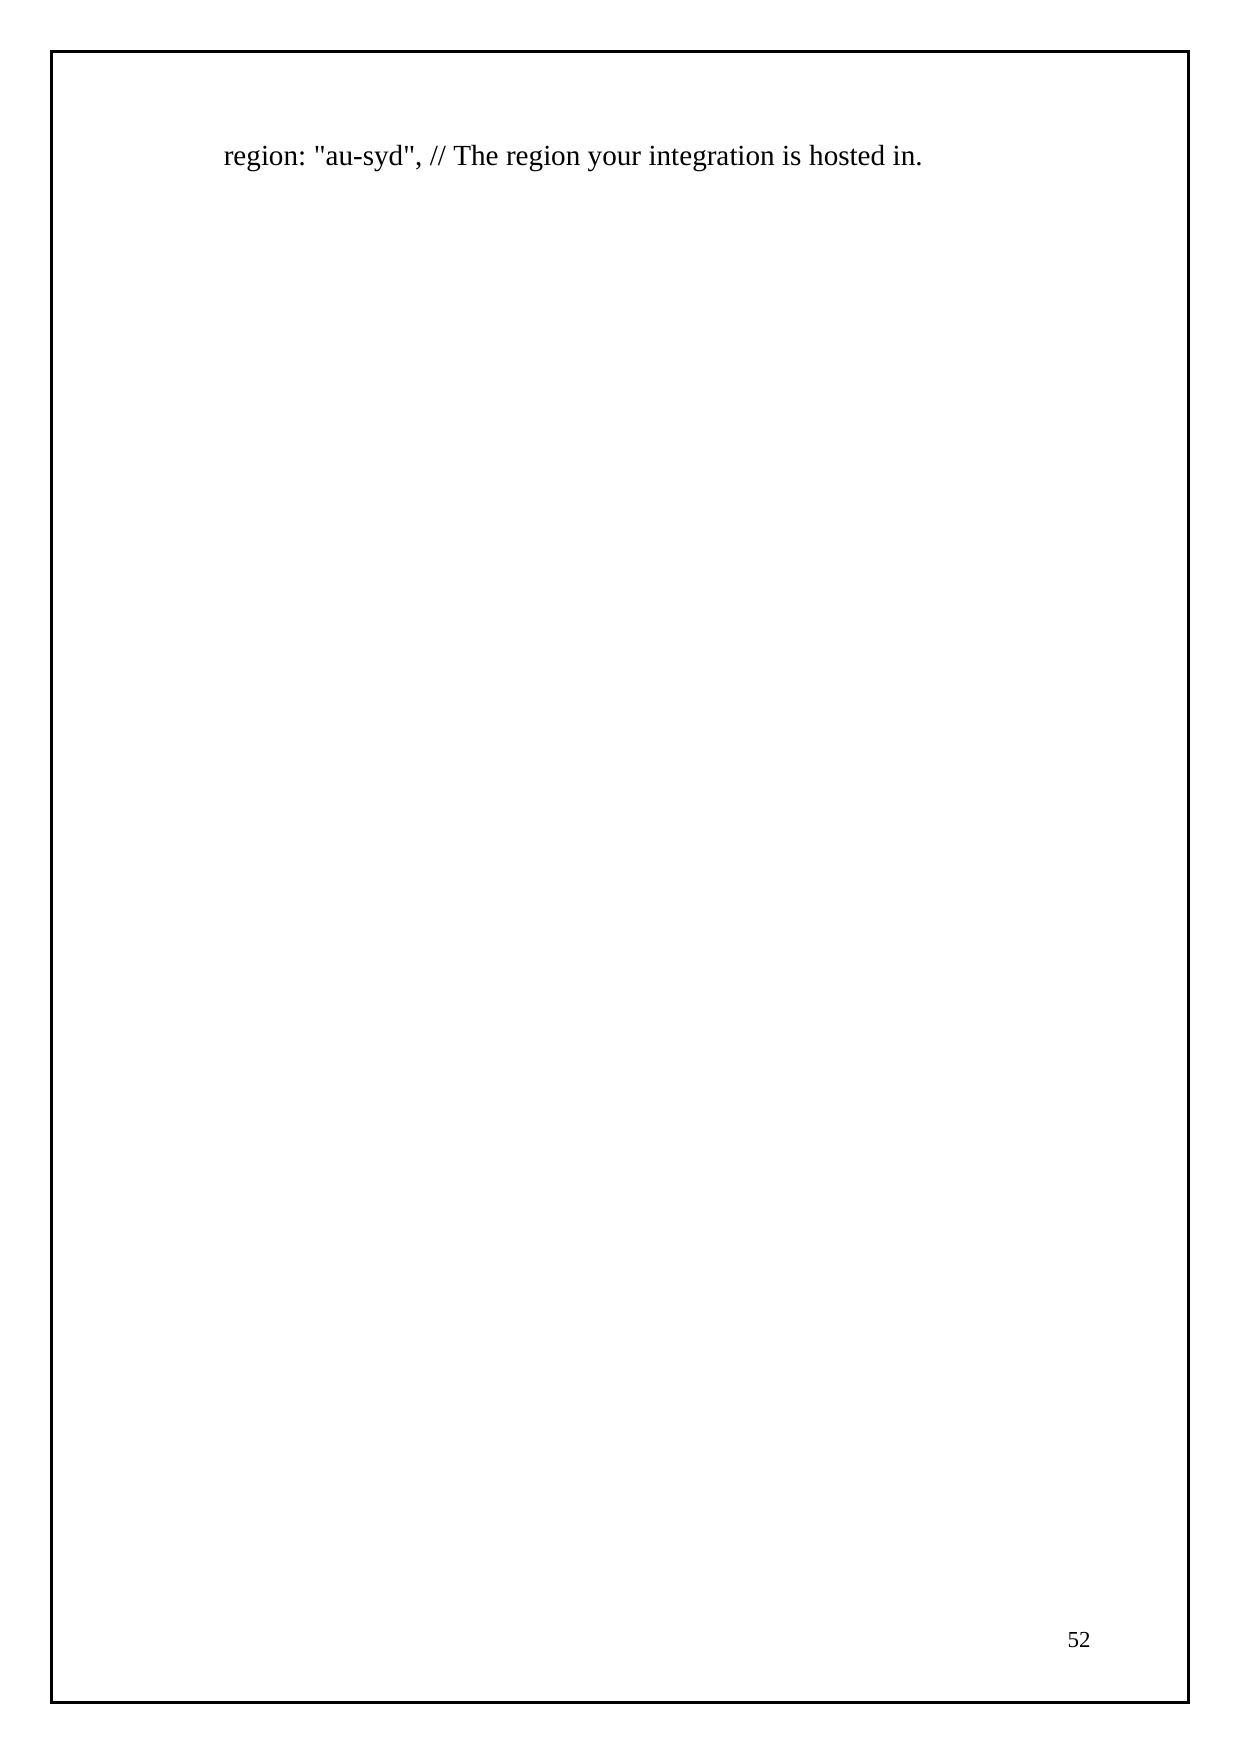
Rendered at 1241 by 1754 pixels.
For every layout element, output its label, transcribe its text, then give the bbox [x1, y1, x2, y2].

text region: "au-syd", // The region your integration is hosted in. [223, 139, 1107, 172]
